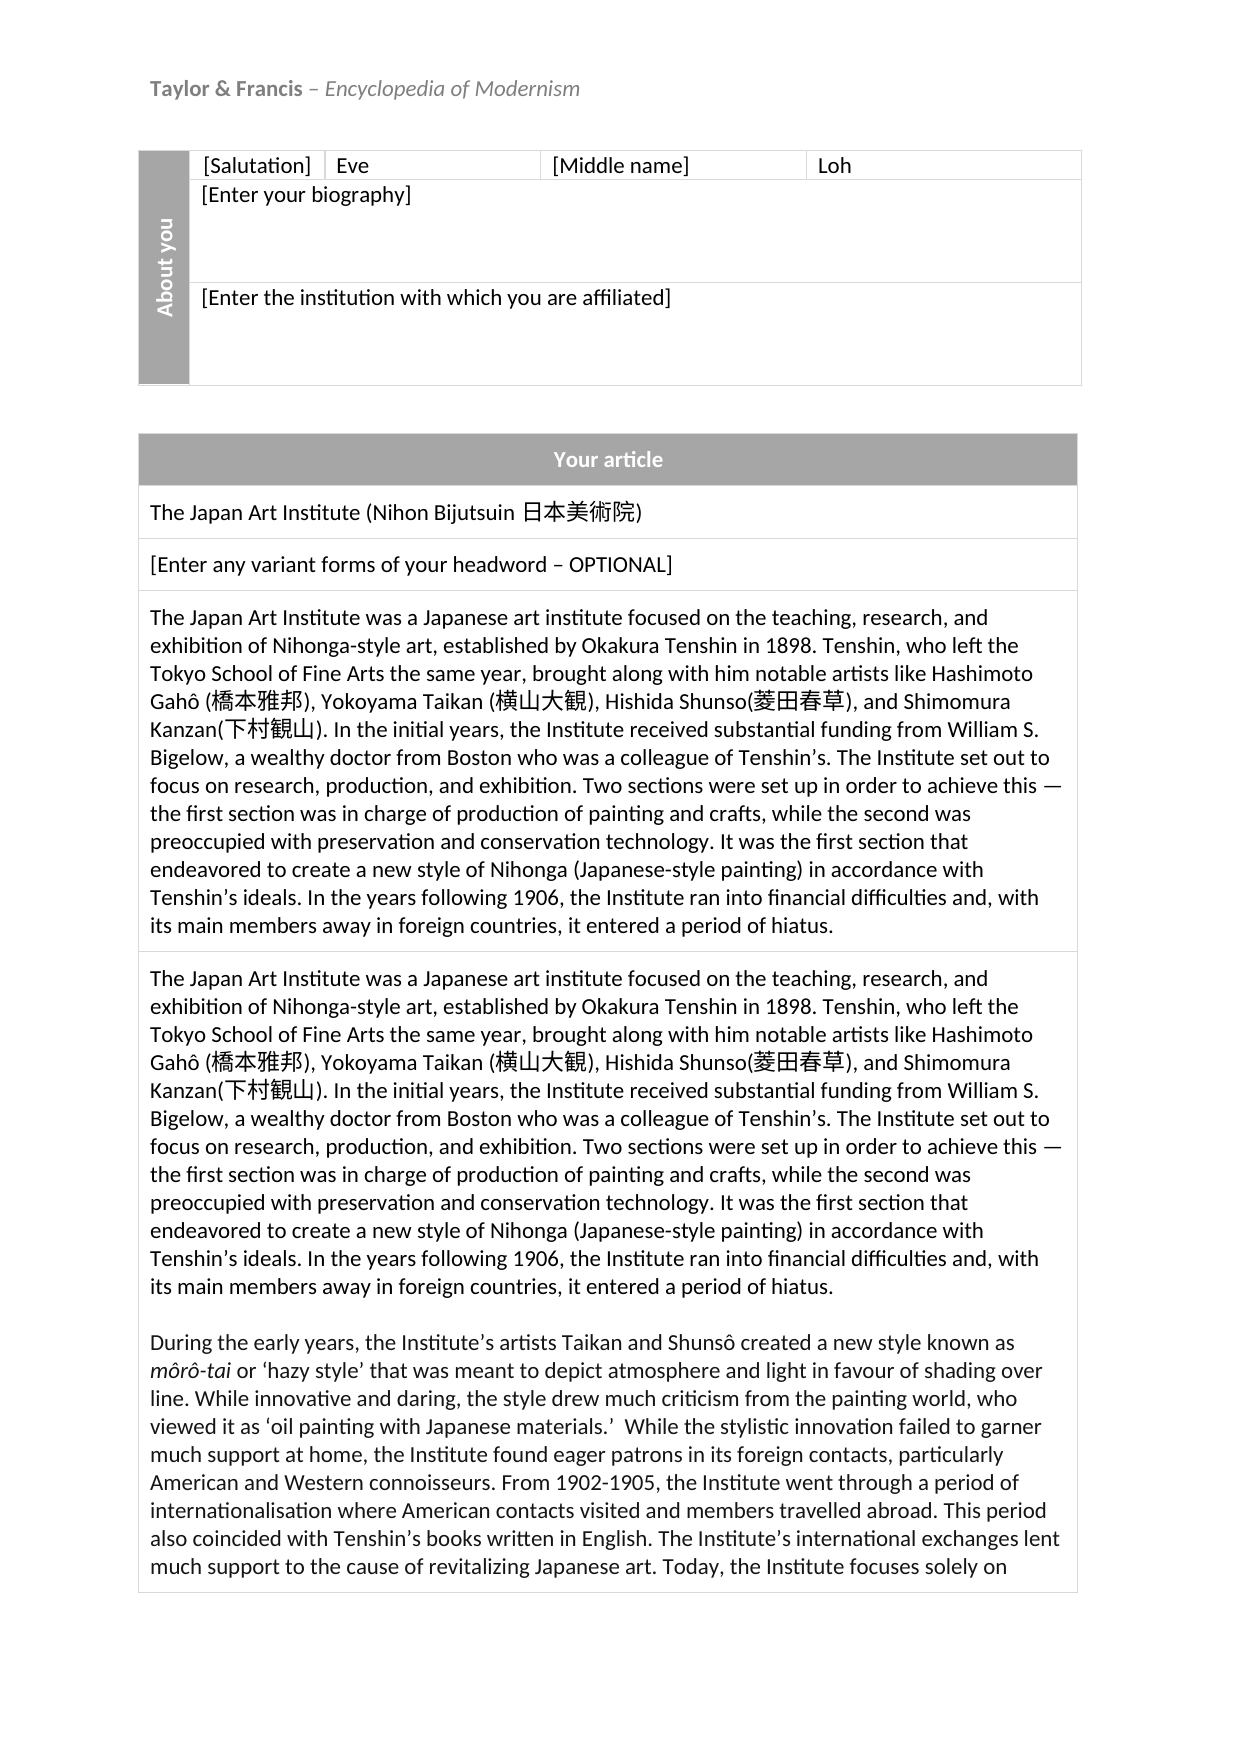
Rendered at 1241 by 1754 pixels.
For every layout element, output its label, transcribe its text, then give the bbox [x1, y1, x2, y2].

table_header About you [139, 151, 189, 384]
table_header Your article [139, 434, 1077, 485]
